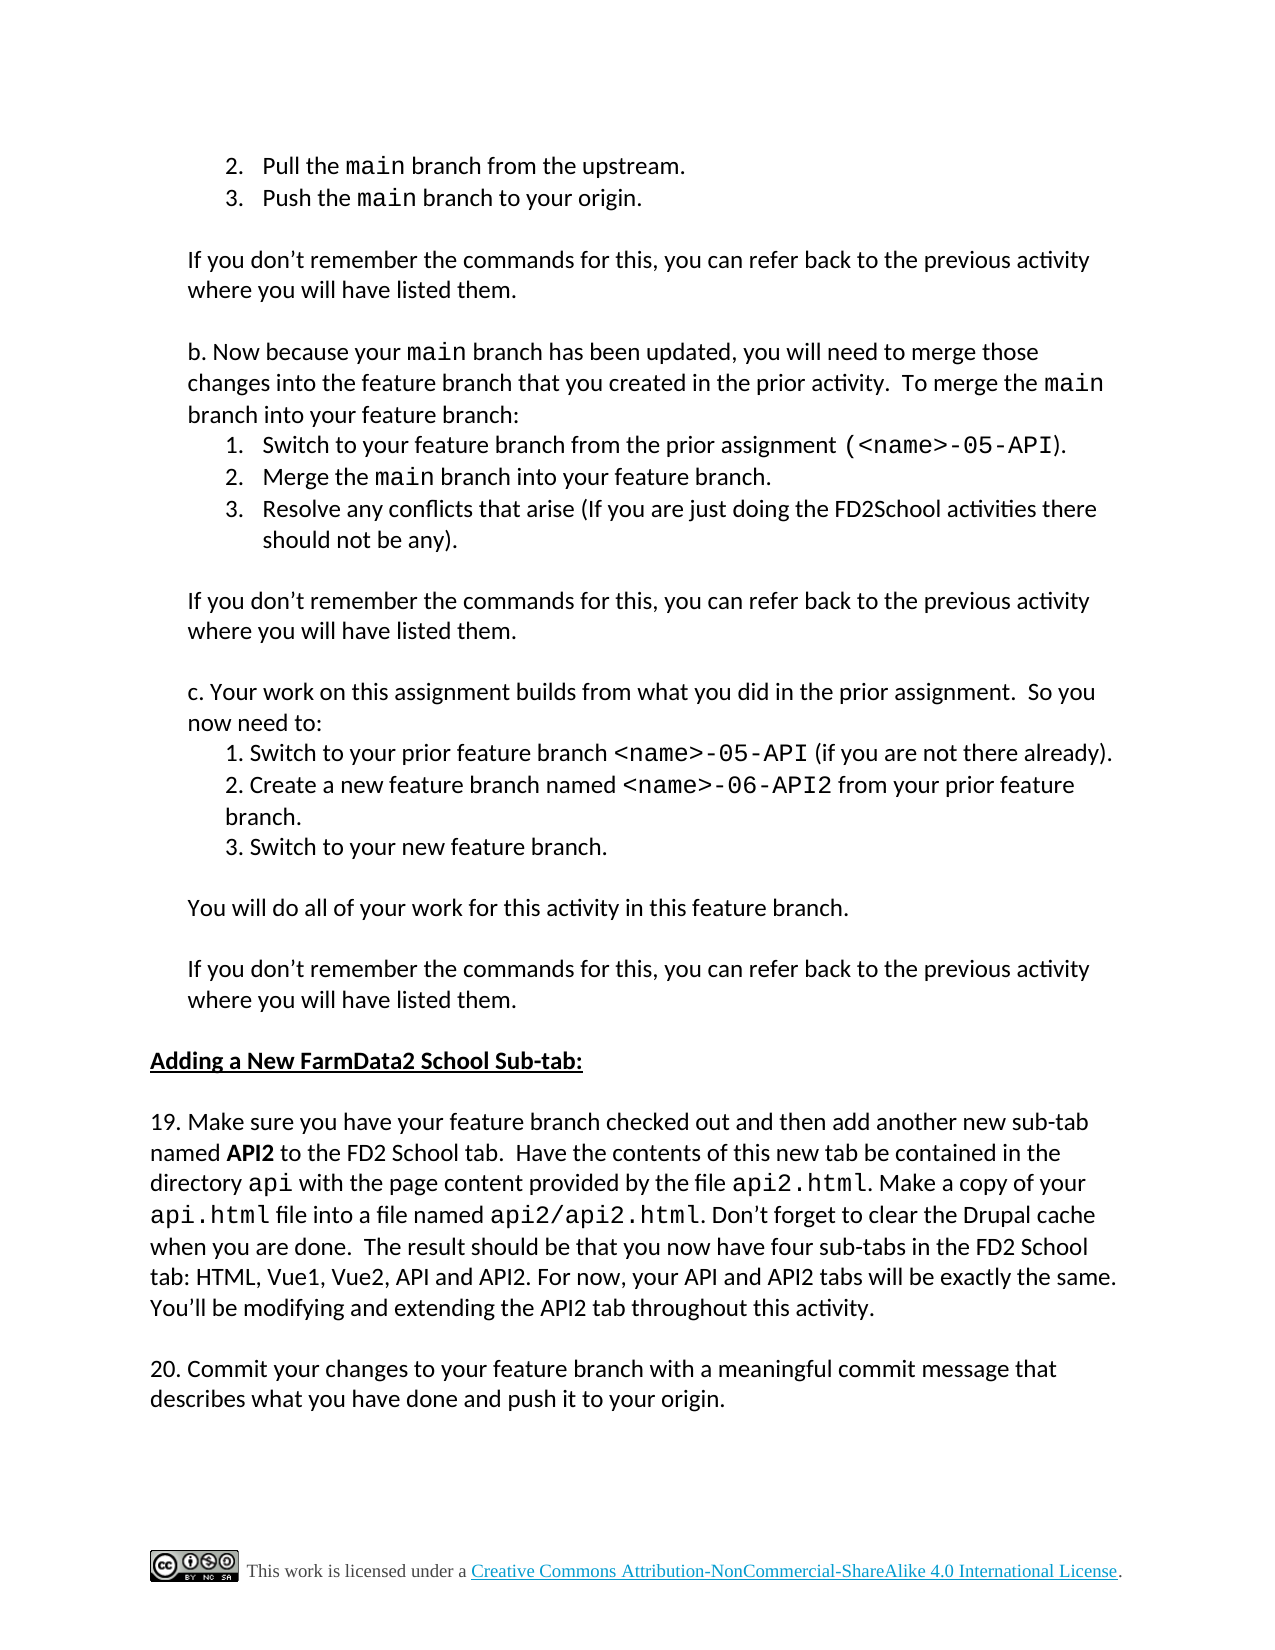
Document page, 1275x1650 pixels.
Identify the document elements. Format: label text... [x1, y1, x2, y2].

list Switch to your feature branch from the prior assignment (<name>-05-API). [225, 430, 1125, 461]
picture [869, 1568, 875, 1577]
picture [1060, 1565, 1064, 1575]
list Pull the main branch from the upstream. [225, 150, 1125, 182]
text If you don’t remember the commands for this, you can refer back to the previous activity where you will have listed them. [187, 244, 1125, 305]
picture [987, 1568, 993, 1577]
text If you don’t remember the commands for this, you can refer back to the previous activity where you will have listed them. [187, 953, 1125, 1014]
text b. Now because your main branch has been updated, you will need to merge those changes into the feature branch that you created in the prior activity. To merge the main branch into your feature branch: [187, 336, 1125, 430]
picture [150, 1550, 239, 1582]
text 20. Commit your changes to your feature branch with a meaningful commit message that describes what you have done and push it to your origin. [150, 1353, 1125, 1414]
text Adding a New FarmData2 School Sub-tab: [150, 1045, 1125, 1076]
list Merge the main branch into your feature branch. [225, 461, 1125, 493]
picture [483, 1568, 489, 1577]
list Resolve any conflicts that arise (If you are just doing the FD2School activities there should not be any). [225, 493, 1125, 554]
picture [641, 1566, 646, 1575]
picture [575, 1568, 581, 1577]
list Push the main branch to your origin. [225, 182, 1125, 213]
text 1. Switch to your prior feature branch <name>-05-API (if you are not there already). [225, 737, 1125, 769]
text If you don’t remember the commands for this, you can refer back to the previous activity where you will have listed them. [187, 585, 1125, 646]
picture [764, 1568, 770, 1577]
picture [623, 1567, 629, 1575]
picture [886, 1567, 892, 1575]
text You will do all of your work for this activity in this feature branch. [150, 892, 1125, 923]
text 2. Create a new feature branch named <name>-06-API2 from your prior feature branch. [225, 769, 1125, 831]
text 3. Switch to your new feature branch. [187, 831, 1125, 862]
text c. Your work on this assignment builds from what you did in the prior assignment. So you now need to: [187, 676, 1125, 737]
text 19. Make sure you have your feature branch checked out and then add another new sub-tab named API2 to the FD2 School tab. Have the contents of this new tab be contained in the directory api with the page content provided by the file api2.html. Make a copy of your api.html file into a file named api2/api2.html. Don’t forget to clear the Drupal cache when you are done. The result should be that you now have four sub-tabs in the FD2 School tab: HTML, Vue1, Vue2, API and API2. For now, your API and API2 tabs will be exactly the same. You’ll be modifying and extending the API2 tab throughout this activity. [150, 1106, 1125, 1322]
picture [599, 1568, 605, 1577]
